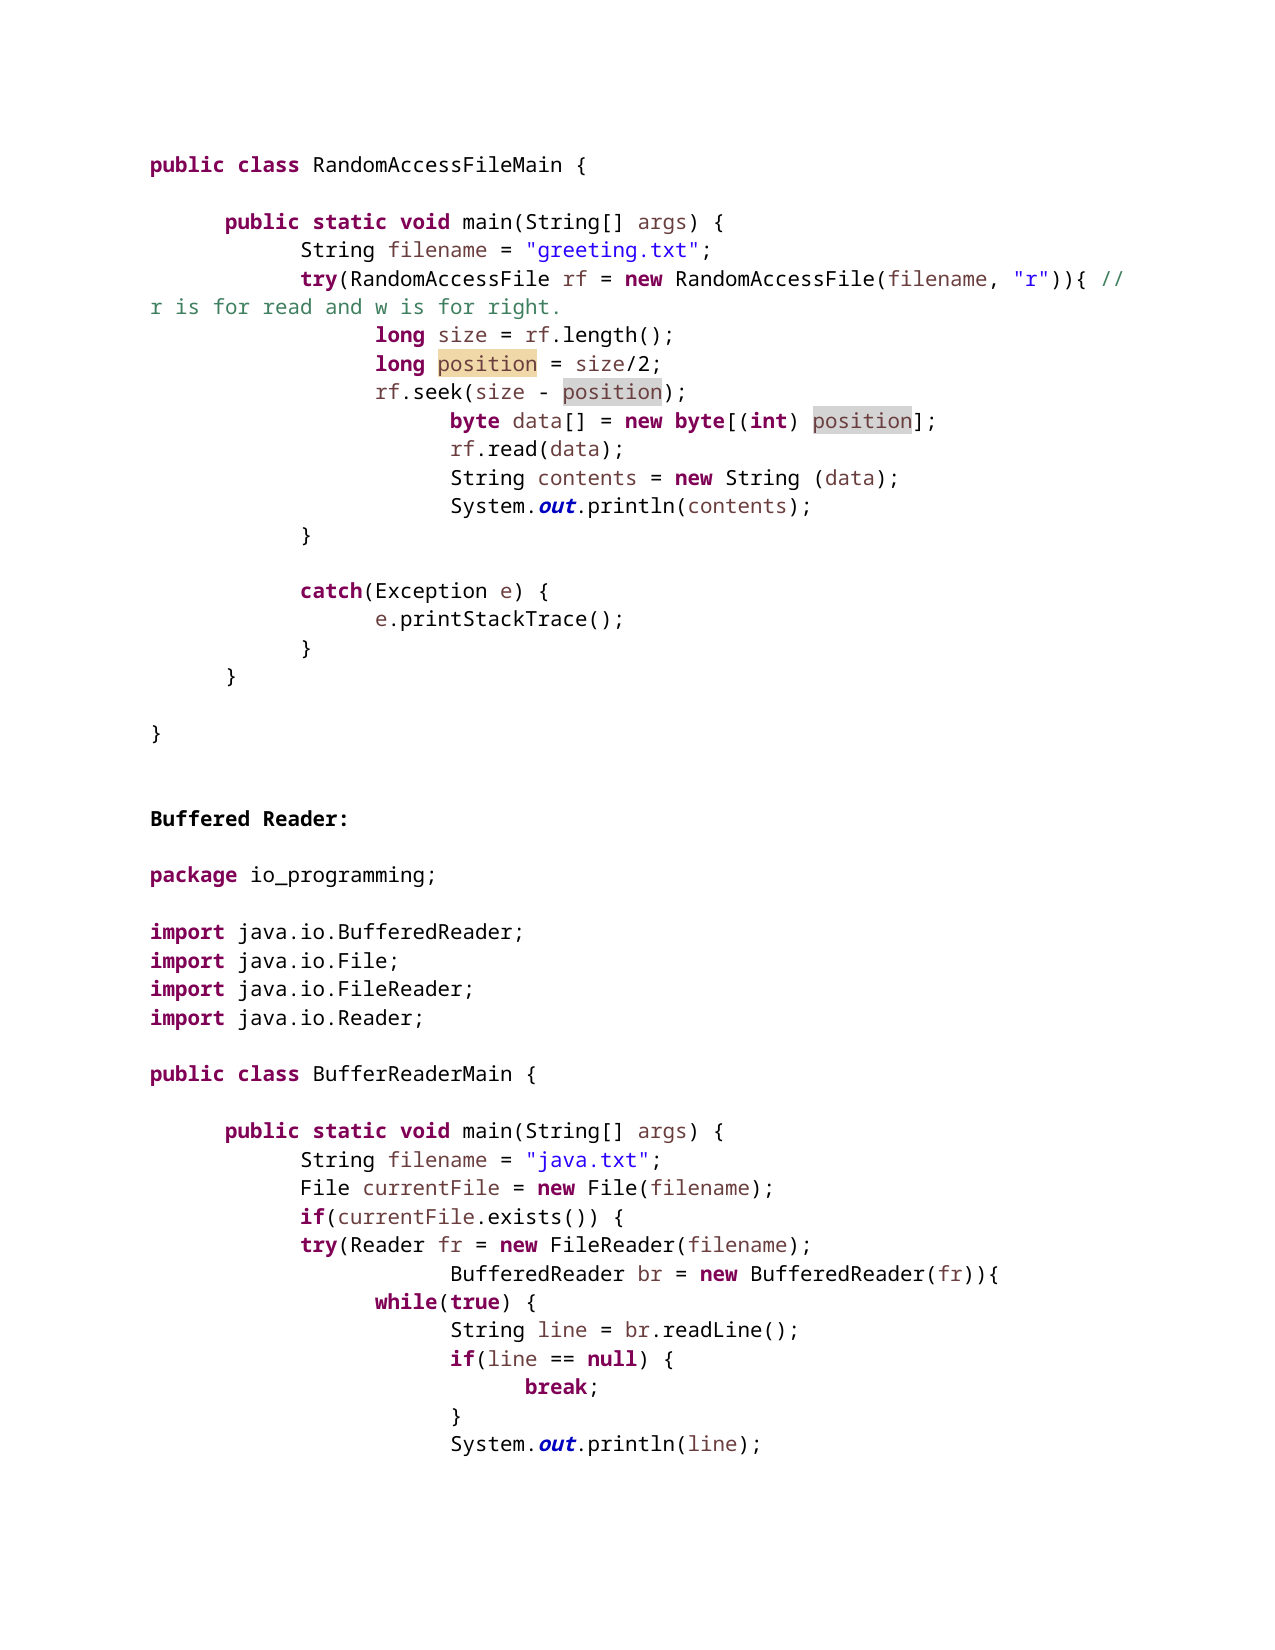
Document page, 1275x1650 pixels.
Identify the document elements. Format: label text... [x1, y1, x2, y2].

text break; [150, 1372, 1125, 1401]
text String contents = new String (data); [150, 463, 1125, 491]
text } [150, 633, 1125, 661]
text try(Reader fr = new FileReader(filename); [150, 1230, 1125, 1259]
text catch(Exception e) { [150, 576, 1125, 604]
text public static void main(String[] args) { [150, 1116, 1125, 1145]
text rf.read(data); [150, 434, 1125, 463]
text String line = br.readLine(); [150, 1316, 1125, 1344]
text e.printStackTrace(); [150, 604, 1125, 633]
text public class BufferReaderMain { [150, 1059, 1125, 1088]
text if(currentFile.exists()) { [150, 1202, 1125, 1230]
text byte data[] = new byte[(int) position]; [912, 406, 1125, 434]
text public class RandomAccessFileMain { [150, 150, 1125, 178]
text public static void main(String[] args) { [150, 207, 1125, 235]
text byte data[] = new byte[(int) position]; [150, 406, 813, 434]
text import java.io.BufferedReader; [150, 917, 1125, 946]
text if(line == null) { [150, 1344, 1125, 1372]
text package io_programming; [150, 861, 1125, 889]
text long position = size/2; [150, 349, 438, 377]
text try(RandomAccessFile rf = new RandomAccessFile(filename, "r")){ // r is for read and w is for right. [150, 264, 1125, 321]
text long size = rf.length(); [150, 321, 1125, 349]
text import java.io.FileReader; [150, 974, 1125, 1003]
text } [150, 661, 1125, 690]
text } [150, 1401, 1125, 1429]
text BufferedReader br = new BufferedReader(fr)){ [150, 1259, 1125, 1287]
text Buffered Reader: [150, 804, 1125, 832]
text File currentFile = new File(filename); [150, 1173, 1125, 1202]
text } [150, 718, 1125, 747]
text while(true) { [150, 1287, 1125, 1316]
text String filename = "greeting.txt"; [150, 235, 1125, 264]
text String filename = "java.txt"; [150, 1145, 1125, 1173]
text } [150, 520, 1125, 548]
text System.out.println(line); [150, 1429, 1125, 1458]
text System.out.println(contents); [150, 491, 1125, 520]
text long position = size/2; [537, 349, 1125, 377]
text import java.io.File; [150, 946, 1125, 974]
text rf.seek(size - position); [150, 377, 1125, 406]
text import java.io.Reader; [150, 1003, 1125, 1031]
